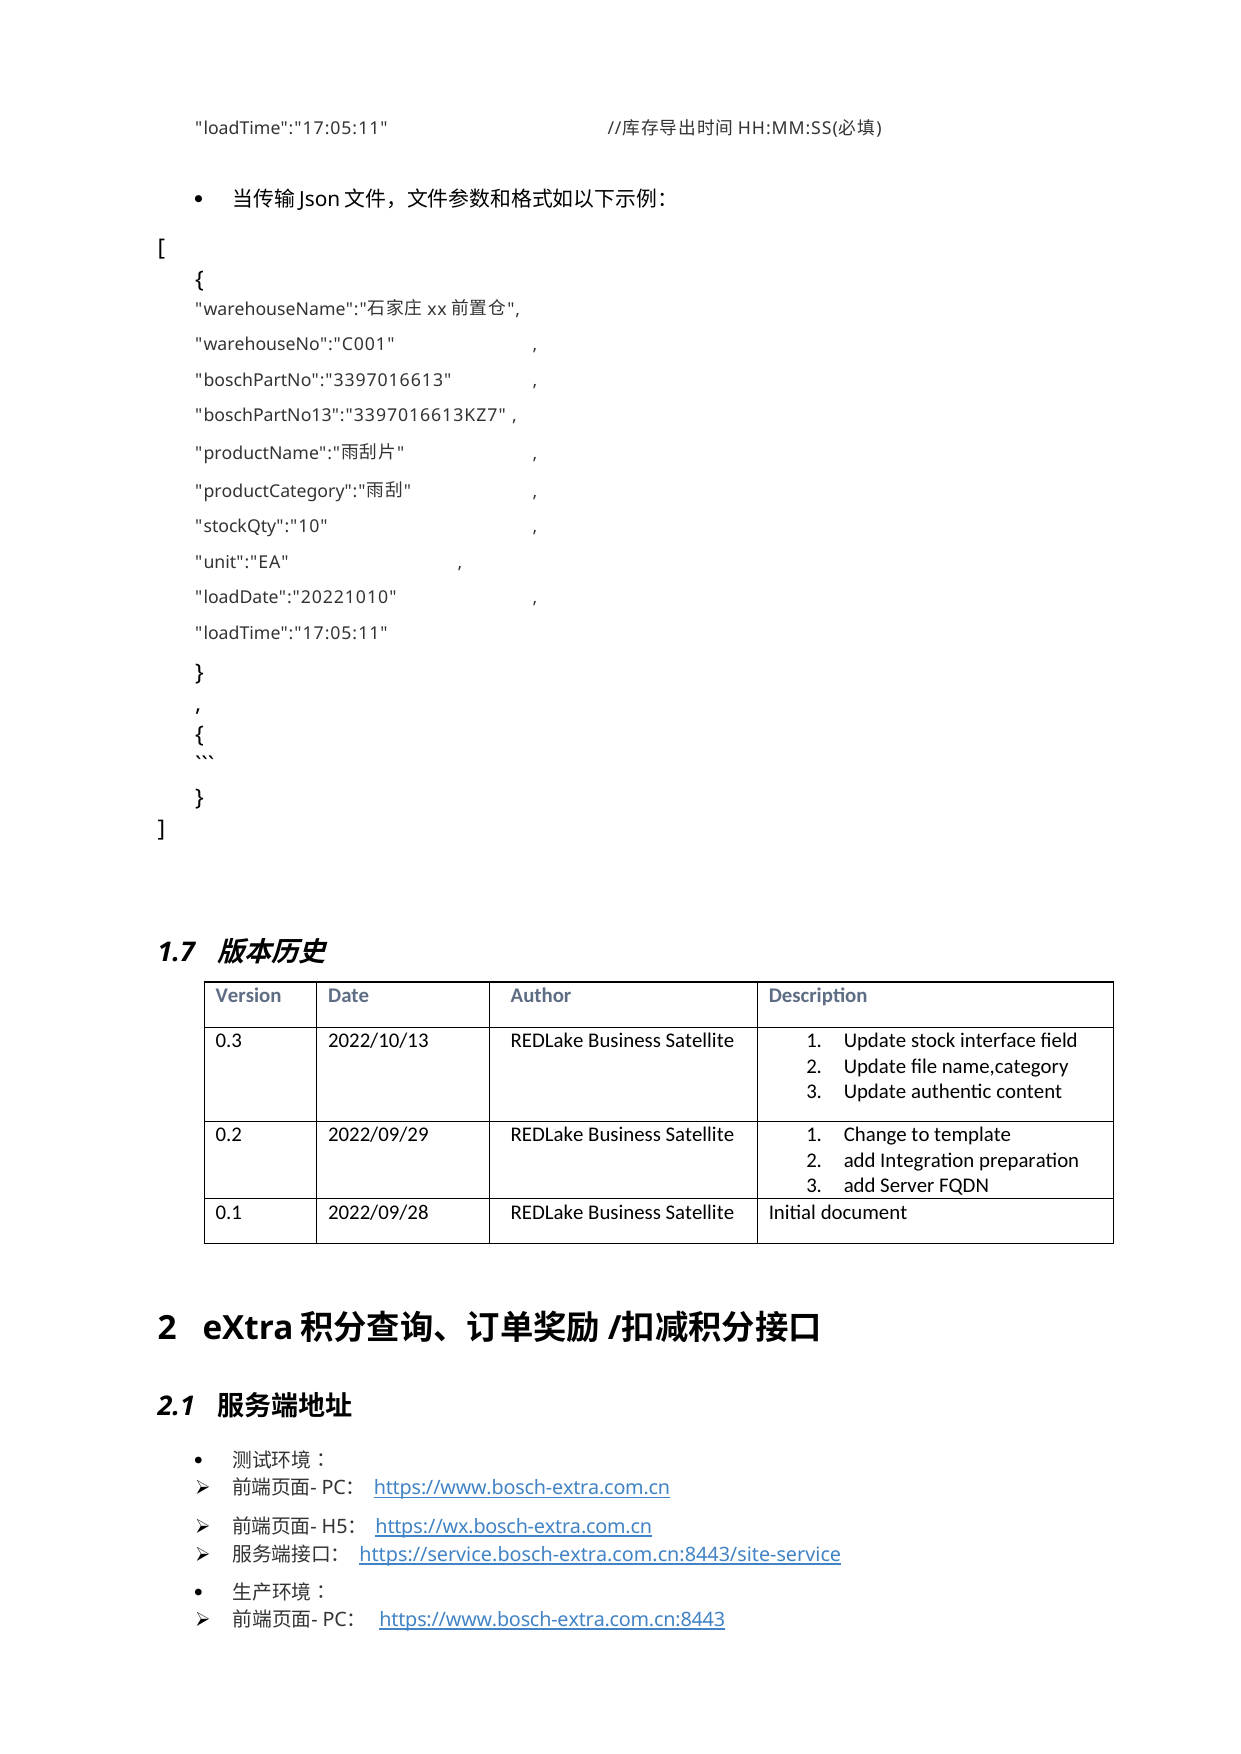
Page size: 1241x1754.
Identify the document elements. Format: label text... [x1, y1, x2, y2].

subtitle 服务端地址 [157, 1386, 1096, 1423]
list 测试环境： [195, 1451, 1096, 1472]
table_cell 0.2 [205, 1122, 316, 1198]
text } [157, 781, 1096, 812]
table_cell REDLake Business Satellite [490, 1122, 757, 1198]
text "stockQty":"10" , [195, 513, 1096, 549]
table_cell 2022/10/13 [317, 1028, 489, 1121]
table_cell Update stock interface field Update file name,category Update authentic content [758, 1028, 1113, 1121]
list 生产环境： [195, 1583, 1096, 1604]
table_cell 2022/09/28 [317, 1199, 489, 1243]
text "loadDate":"20221010" , [195, 584, 1096, 620]
table_cell 0.1 [205, 1199, 316, 1243]
text ``` [157, 749, 1096, 781]
list 当传输Json文件，文件参数和格式如以下示例： [195, 182, 1096, 212]
table_header Author [490, 983, 757, 1027]
text "boschPartNo13":"3397016613KZ7" , [195, 403, 1096, 438]
list 服务端接口： https://service.bosch-extra.com.cn:8443/site-service [195, 1539, 1096, 1567]
text "boschPartNo":"3397016613" , [195, 367, 1096, 403]
text "warehouseName":"石家庄xx前置仓", [195, 294, 1096, 332]
table_cell REDLake Business Satellite [490, 1199, 757, 1243]
text { [157, 263, 1096, 294]
table_header Description [758, 983, 1113, 1027]
text "warehouseNo":"C001" , [195, 332, 1096, 367]
table_cell Change to template add Integration preparation add Server FQDN [758, 1122, 1113, 1198]
text "productName":"雨刮片" , [195, 438, 1096, 476]
text { [157, 718, 1096, 749]
text , [157, 687, 1096, 718]
subtitle eXtra积分查询、订单奖励 /扣减积分接口 [157, 1300, 1096, 1349]
text "productCategory":"雨刮" , [195, 476, 1096, 513]
table_header Date [317, 983, 489, 1027]
subtitle 版本历史 [157, 929, 1096, 969]
table_cell REDLake Business Satellite [490, 1028, 757, 1121]
list 前端页面- PC： https://www.bosch-extra.com.cn:8443 [195, 1604, 1096, 1632]
table_cell 0.3 [205, 1028, 316, 1121]
text "unit":"EA" , [195, 549, 1096, 584]
text "loadTime":"17:05:11" [195, 620, 1096, 656]
table_header Version [205, 983, 316, 1027]
table_cell Initial document [758, 1199, 1113, 1243]
table_cell 2022/09/29 [317, 1122, 489, 1198]
text [ [157, 231, 1096, 263]
list 前端页面- H5： https://wx.bosch-extra.com.cn [195, 1512, 1096, 1539]
text ] [157, 812, 1096, 843]
list 前端页面- PC： https://www.bosch-extra.com.cn [195, 1472, 1096, 1501]
text "loadTime":"17:05:11" //库存导出时间HH:MM:SS(必填) [195, 113, 1096, 151]
text } [157, 656, 1096, 687]
